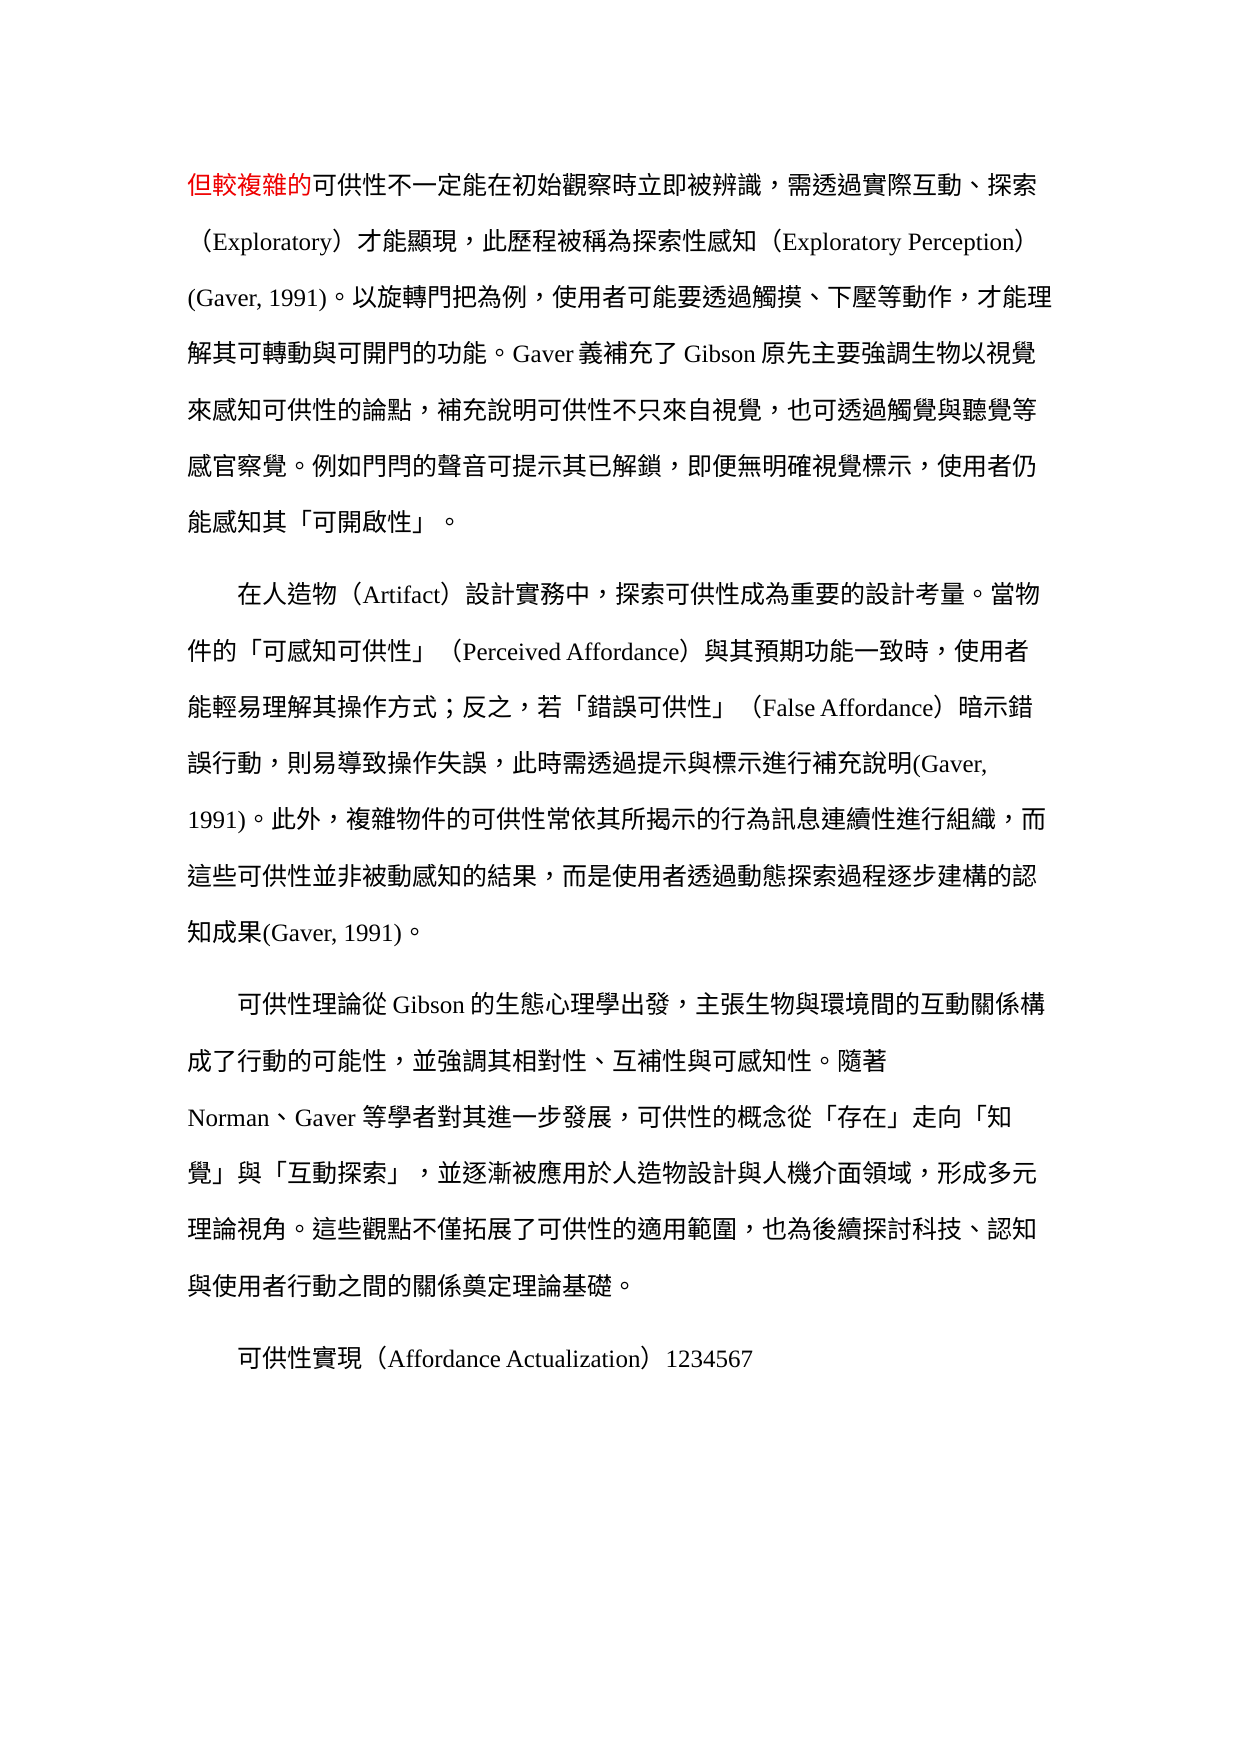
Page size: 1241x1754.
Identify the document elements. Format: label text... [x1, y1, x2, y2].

text 可供性理論從Gibson的生態心理學出發，主張生物與環境間的互動關係構成了行動的可能性，並強調其相對性、互補性與可感知性。隨著Norman、Gaver 等學者對其進一步發展，可供性的概念從「存在」走向「知覺」與「互動探索」，並逐漸被應用於人造物設計與人機介面領域，形成多元理論視角。這些觀點不僅拓展了可供性的適用範圍，也為後續探討科技、認知與使用者行動之間的關係奠定理論基礎。 [187, 984, 1053, 1303]
text 可供性實現（Affordance Actualization）1234567 [187, 1338, 1053, 1375]
text 在人造物（Artifact）設計實務中，探索可供性成為重要的設計考量。當物件的「可感知可供性」（Perceived Affordance）與其預期功能一致時，使用者能輕易理解其操作方式；反之，若「錯誤可供性」（False Affordance）暗示錯誤行動，則易導致操作失誤，此時需透過提示與標示進行補充說明(Gaver, 1991)。此外，複雜物件的可供性常依其所揭示的行為訊息連續性進行組織，而這些可供性並非被動感知的結果，而是使用者透過動態探索過程逐步建構的認知成果(Gaver, 1991)。 [187, 574, 1053, 949]
